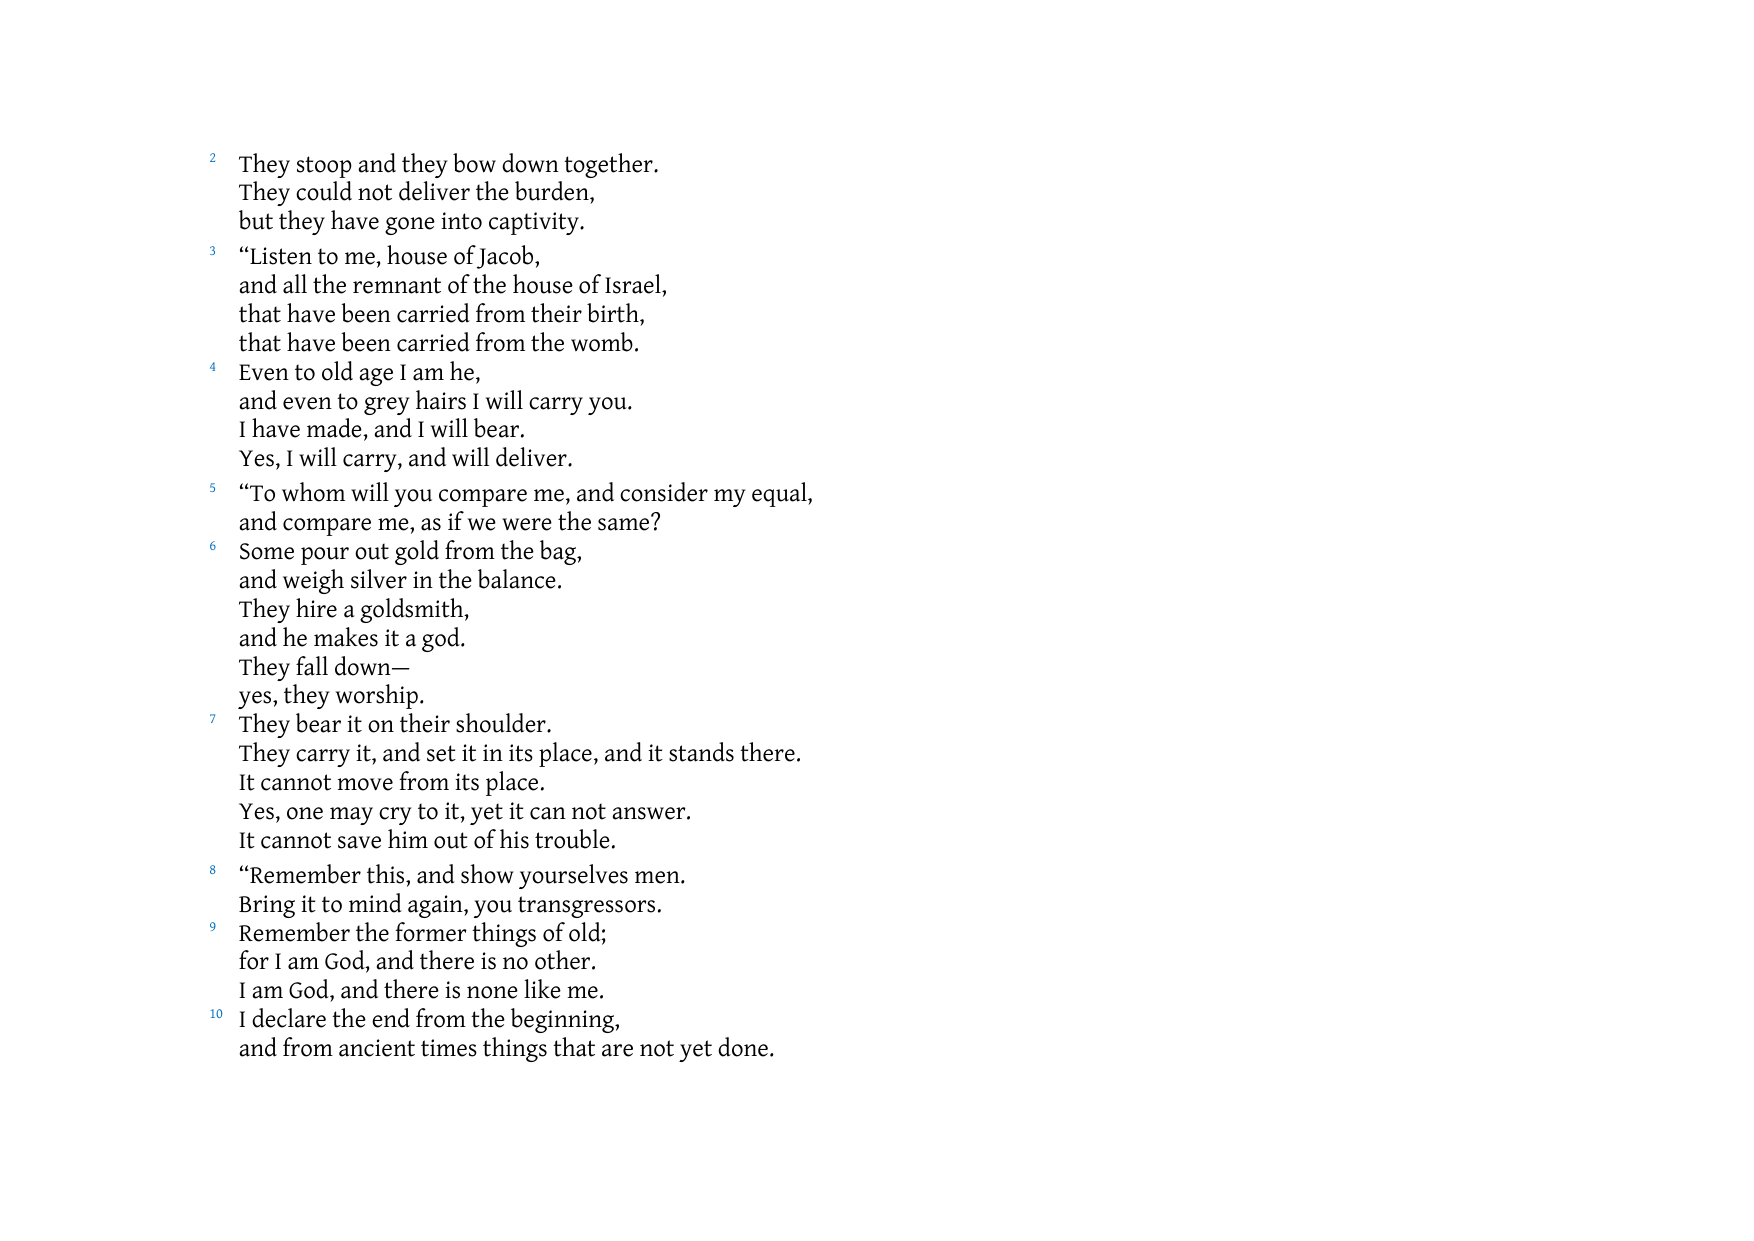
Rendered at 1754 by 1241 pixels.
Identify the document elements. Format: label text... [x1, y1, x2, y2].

text 2 They stoop and they bow down together. They could not deliver the burden, but they have gone into captivity. [209, 150, 1545, 237]
text 4 Even to old age I am he, and even to grey hairs I will carry you. I have made, and I will bear. Yes, I will carry, and will deliver. [209, 358, 1545, 474]
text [209, 1006, 1545, 1063]
text 7 They bear it on their shoulder. They carry it, and set it in its place, and it stands there. It cannot move from its place. Yes, one may cry to it, yet it can not answer. It cannot save him out of his trouble. [209, 711, 1545, 855]
text 5 “To whom will you compare me, and consider my equal, and compare me, as if we were the same? [209, 480, 1545, 538]
text 9 Remember the former things of old; for I am God, and there is no other. I am God, and there is none like me. [209, 919, 1545, 1006]
text 6 Some pour out gold from the bag, and weigh silver in the balance. They hire a goldsmith, and he makes it a god. They fall down— yes, they worship. [209, 538, 1545, 711]
text 8 “Remember this, and show yourselves men. Bring it to mind again, you transgressors. [209, 861, 1545, 919]
text 3 “Listen to me, house of Jacob, and all the remnant of the house of Israel, that have been carried from their birth, that have been carried from the womb. [209, 243, 1545, 358]
